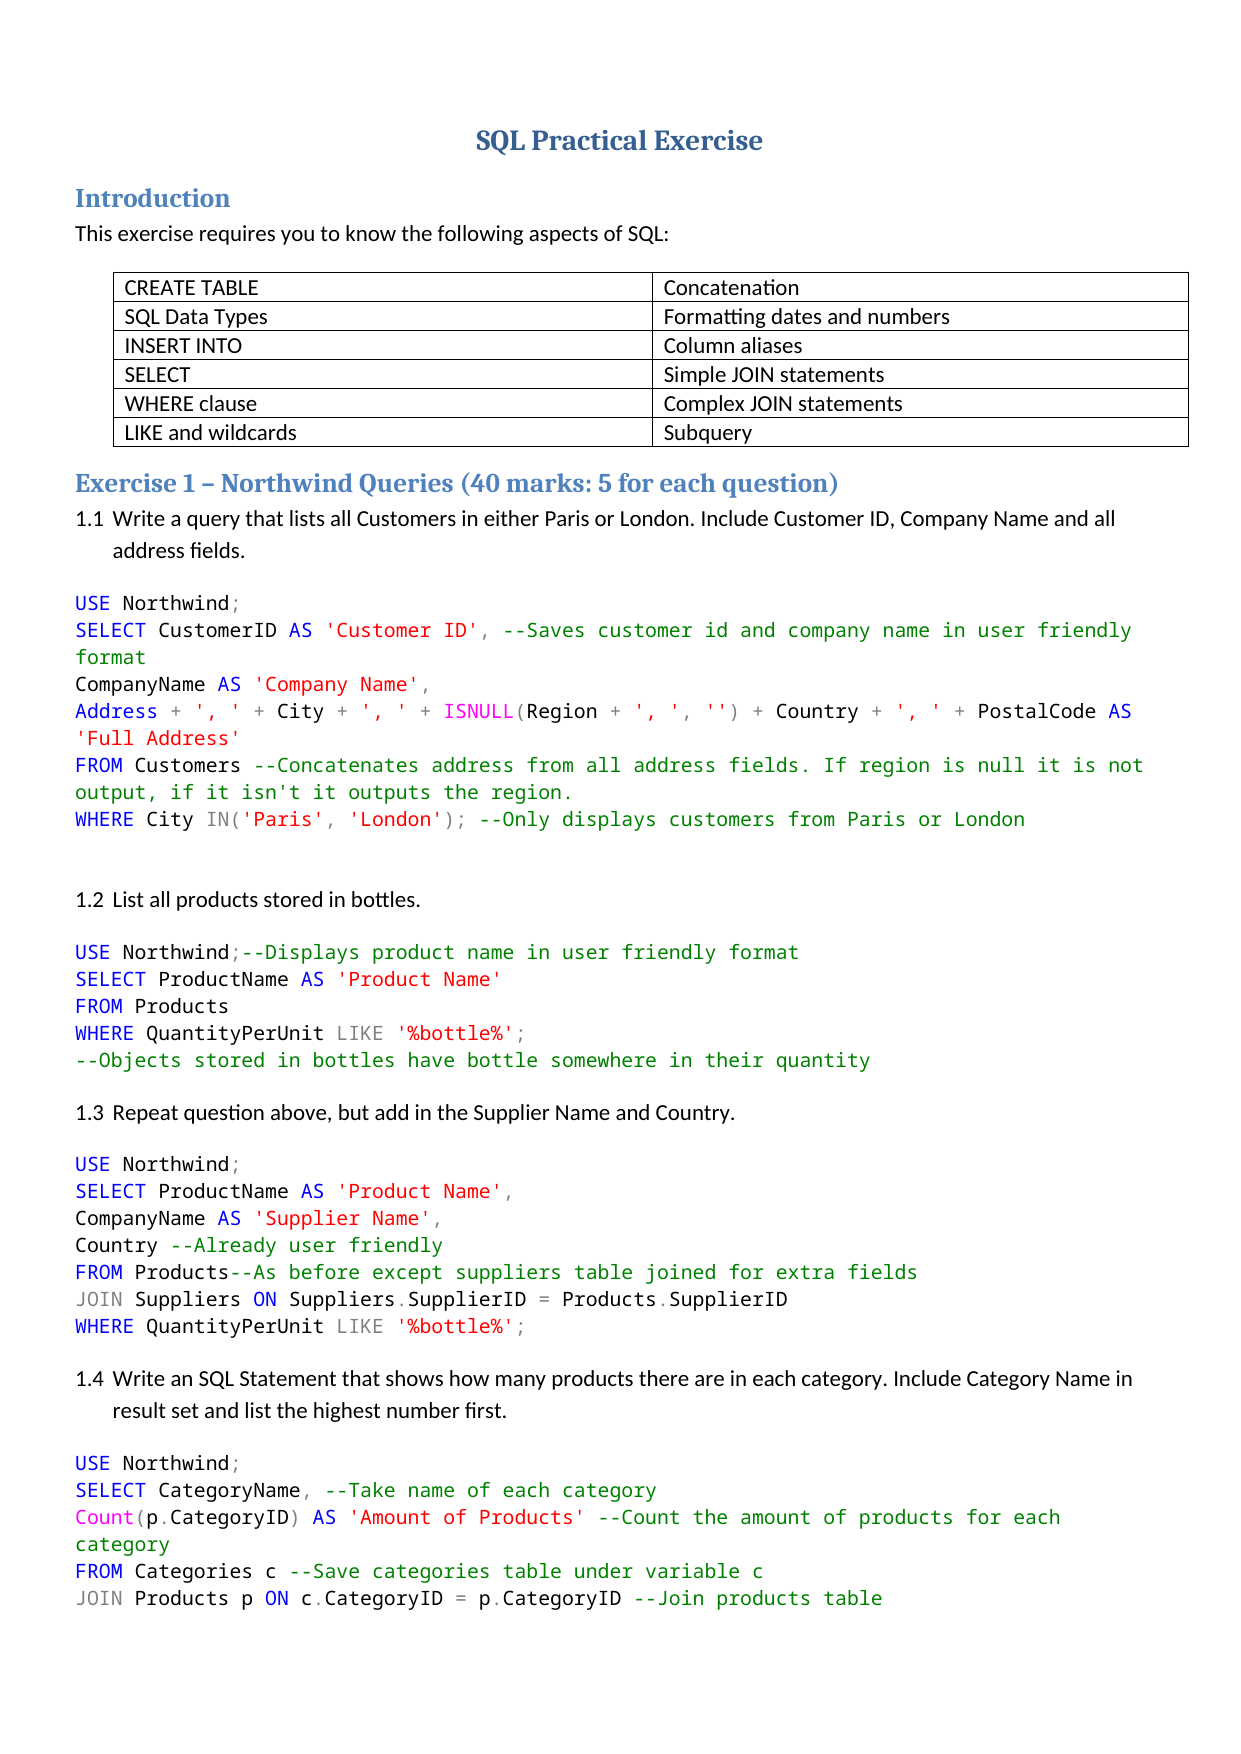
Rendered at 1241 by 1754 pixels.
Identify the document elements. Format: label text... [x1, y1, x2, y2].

table_cell Subquery [653, 418, 1188, 446]
text Count(p.CategoryID) AS 'Amount of Products' --Count the amount of products for each category [75, 1503, 1165, 1557]
text CompanyName AS 'Supplier Name', [75, 1204, 1165, 1232]
text USE Northwind; [75, 1449, 1165, 1476]
text FROM Products--As before except suppliers table joined for extra fields [75, 1258, 1165, 1286]
table_cell Simple JOIN statements [653, 360, 1188, 388]
text SELECT CustomerID AS 'Customer ID', --Saves customer id and company name in user friendly format [75, 616, 1165, 670]
text SELECT ProductName AS 'Product Name' [75, 965, 1165, 992]
text USE Northwind; [75, 589, 1165, 616]
list List all products stored in bottles. [75, 885, 1165, 913]
table_header CREATE TABLE [114, 273, 652, 301]
table_cell SQL Data Types [114, 302, 652, 330]
text SELECT ProductName AS 'Product Name', [75, 1178, 1165, 1204]
text JOIN Suppliers ON Suppliers.SupplierID = Products.SupplierID [75, 1286, 1165, 1312]
list Write an SQL Statement that shows how many products there are in each category. Include Category Name in result set and list the highest number first. [75, 1364, 1165, 1424]
text Address + ', ' + City + ', ' + ISNULL(Region + ', ', '') + Country + ', ' + PostalCode AS 'Full Address' [75, 697, 1165, 751]
list Repeat question above, but add in the Supplier Name and Country. [75, 1098, 1165, 1126]
subtitle Introduction [75, 183, 1165, 214]
text WHERE QuantityPerUnit LIKE '%bottle%'; [75, 1312, 1165, 1339]
text This exercise requires you to know the following aspects of SQL: [75, 219, 1165, 247]
text FROM Categories c --Save categories table under variable c [75, 1557, 1165, 1584]
table_header Concatenation [653, 273, 1188, 301]
text USE Northwind;--Displays product name in user friendly format [75, 938, 1165, 965]
text USE Northwind; [75, 1151, 1165, 1178]
text CompanyName AS 'Company Name', [75, 670, 1165, 697]
table_cell SELECT [114, 360, 652, 388]
table_cell Complex JOIN statements [653, 389, 1188, 417]
text WHERE QuantityPerUnit LIKE '%bottle%'; [75, 1019, 1165, 1046]
table_cell INSERT INTO [114, 331, 652, 359]
subtitle Exercise 1 – Northwind Queries (40 marks: 5 for each question) [75, 468, 1165, 499]
text FROM Products [75, 992, 1165, 1019]
text WHERE City IN('Paris', 'London'); --Only displays customers from Paris or London [75, 805, 1165, 832]
text FROM Customers --Concatenates address from all address fields. If region is null it is not output, if it isn't it outputs the region. [75, 751, 1165, 805]
text --Objects stored in bottles have bottle somewhere in their quantity [75, 1046, 1165, 1073]
table_cell WHERE clause [114, 389, 652, 417]
text JOIN Products p ON c.CategoryID = p.CategoryID --Join products table [75, 1584, 1165, 1611]
table_cell Column aliases [653, 331, 1188, 359]
text SELECT CategoryName, --Take name of each category [75, 1476, 1165, 1503]
text Country --Already user friendly [75, 1232, 1165, 1258]
table_cell Formatting dates and numbers [653, 302, 1188, 330]
list Write a query that lists all Customers in either Paris or London. Include Customer ID, Company Name and all address fields. [75, 504, 1165, 564]
table_cell LIKE and wildcards [114, 418, 652, 446]
